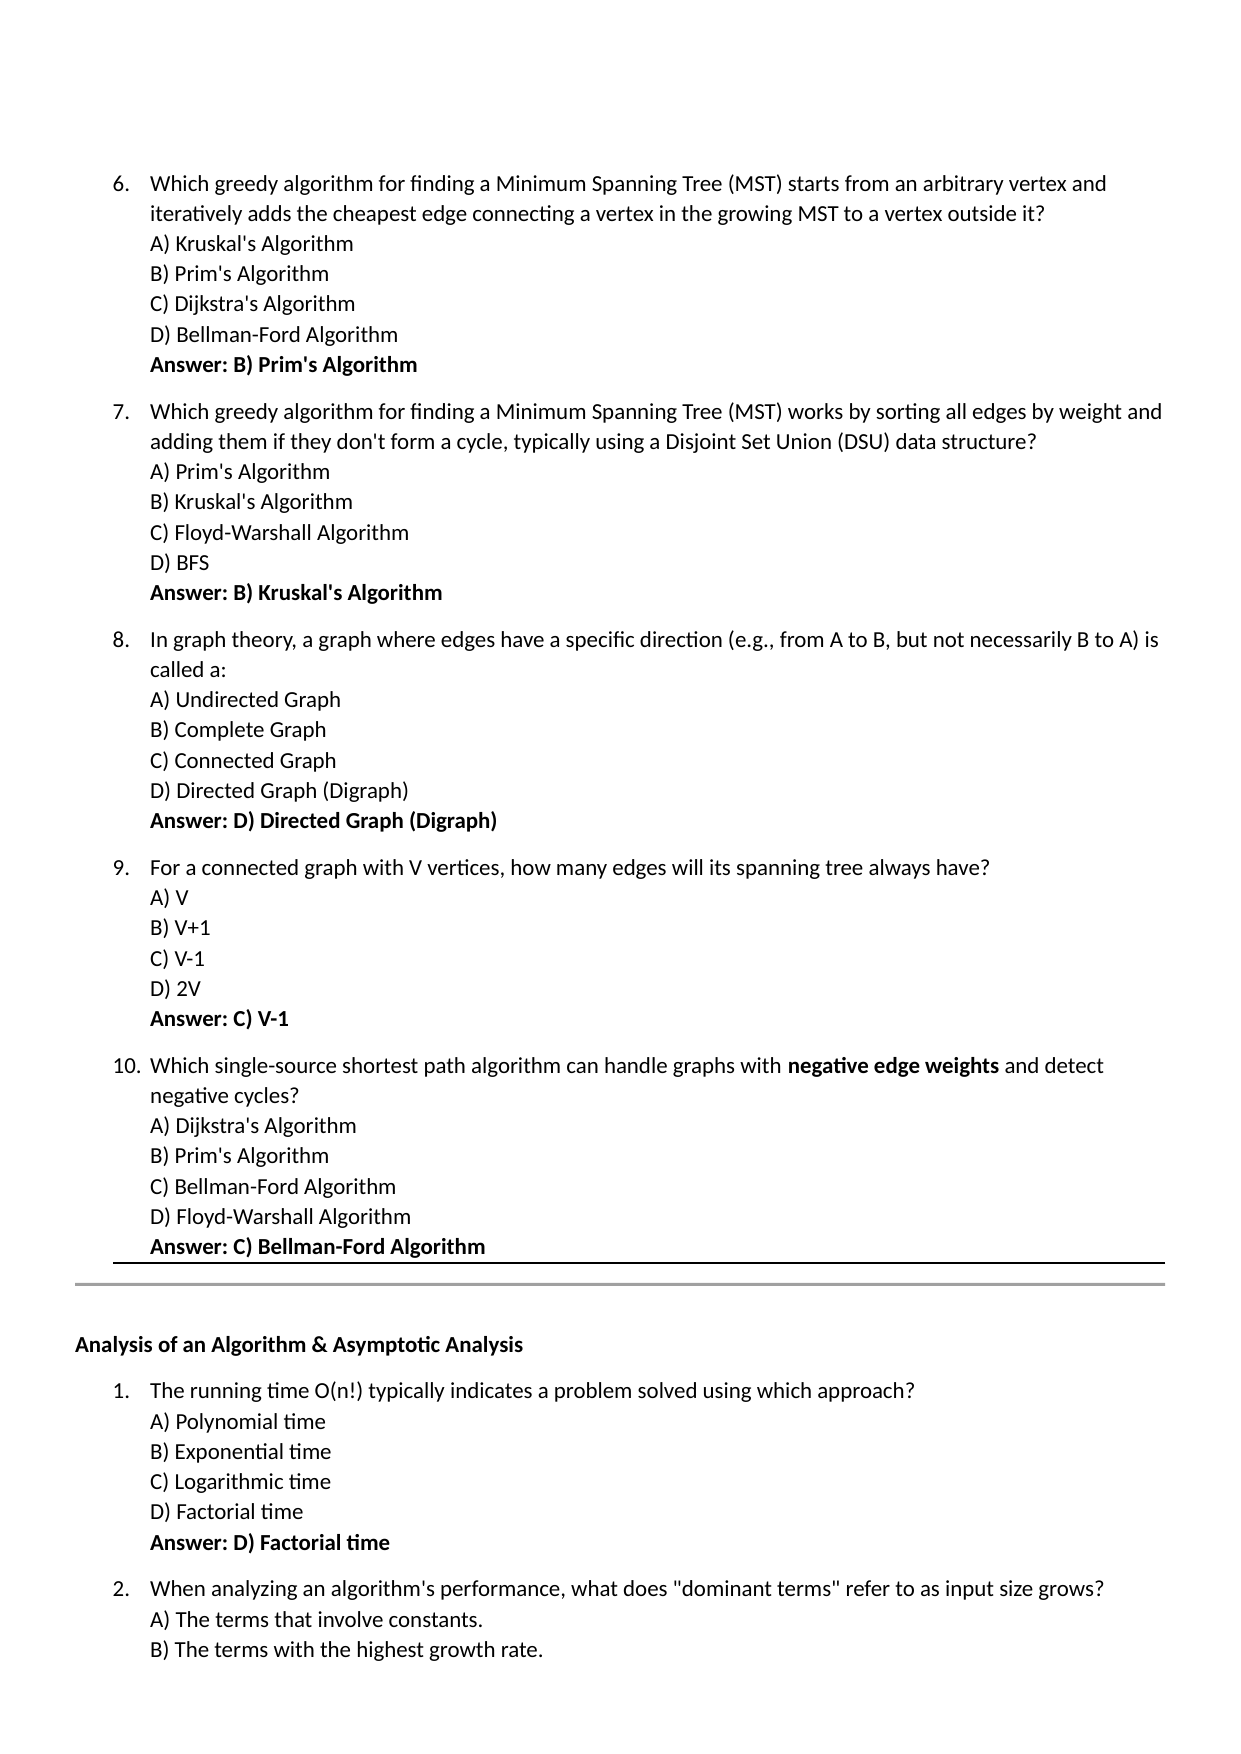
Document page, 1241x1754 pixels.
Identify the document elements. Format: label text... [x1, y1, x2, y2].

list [112, 1574, 1165, 1663]
list Which single-source shortest path algorithm can handle graphs with negative edge weights and detect negative cycles? A) Dijkstra's Algorithm B) Prim's Algorithm C) Bellman-Ford Algorithm D) Floyd-Warshall Algorithm Answer: C) Bellman-Ford Algorithm [112, 1051, 1165, 1264]
list Which greedy algorithm for finding a Minimum Spanning Tree (MST) starts from an arbitrary vertex and iteratively adds the cheapest edge connecting a vertex in the growing MST to a vertex outside it? A) Kruskal's Algorithm B) Prim's Algorithm C) Dijkstra's Algorithm D) Bellman-Ford Algorithm Answer: B) Prim's Algorithm [112, 169, 1165, 378]
text Analysis of an Algorithm & Asymptotic Analysis [75, 1330, 1165, 1358]
list In graph theory, a graph where edges have a specific direction (e.g., from A to B, but not necessarily B to A) is called a: A) Undirected Graph B) Complete Graph C) Connected Graph D) Directed Graph (Digraph) Answer: D) Directed Graph (Digraph) [112, 625, 1165, 834]
list For a connected graph with V vertices, how many edges will its spanning tree always have? A) V B) V+1 C) V-1 D) 2V Answer: C) V-1 [112, 853, 1165, 1032]
list Which greedy algorithm for finding a Minimum Spanning Tree (MST) works by sorting all edges by weight and adding them if they don't form a cycle, typically using a Disjoint Set Union (DSU) data structure? A) Prim's Algorithm B) Kruskal's Algorithm C) Floyd-Warshall Algorithm D) BFS Answer: B) Kruskal's Algorithm [112, 397, 1165, 606]
list The running time O(n!) typically indicates a problem solved using which approach? A) Polynomial time B) Exponential time C) Logarithmic time D) Factorial time Answer: D) Factorial time [112, 1377, 1165, 1556]
